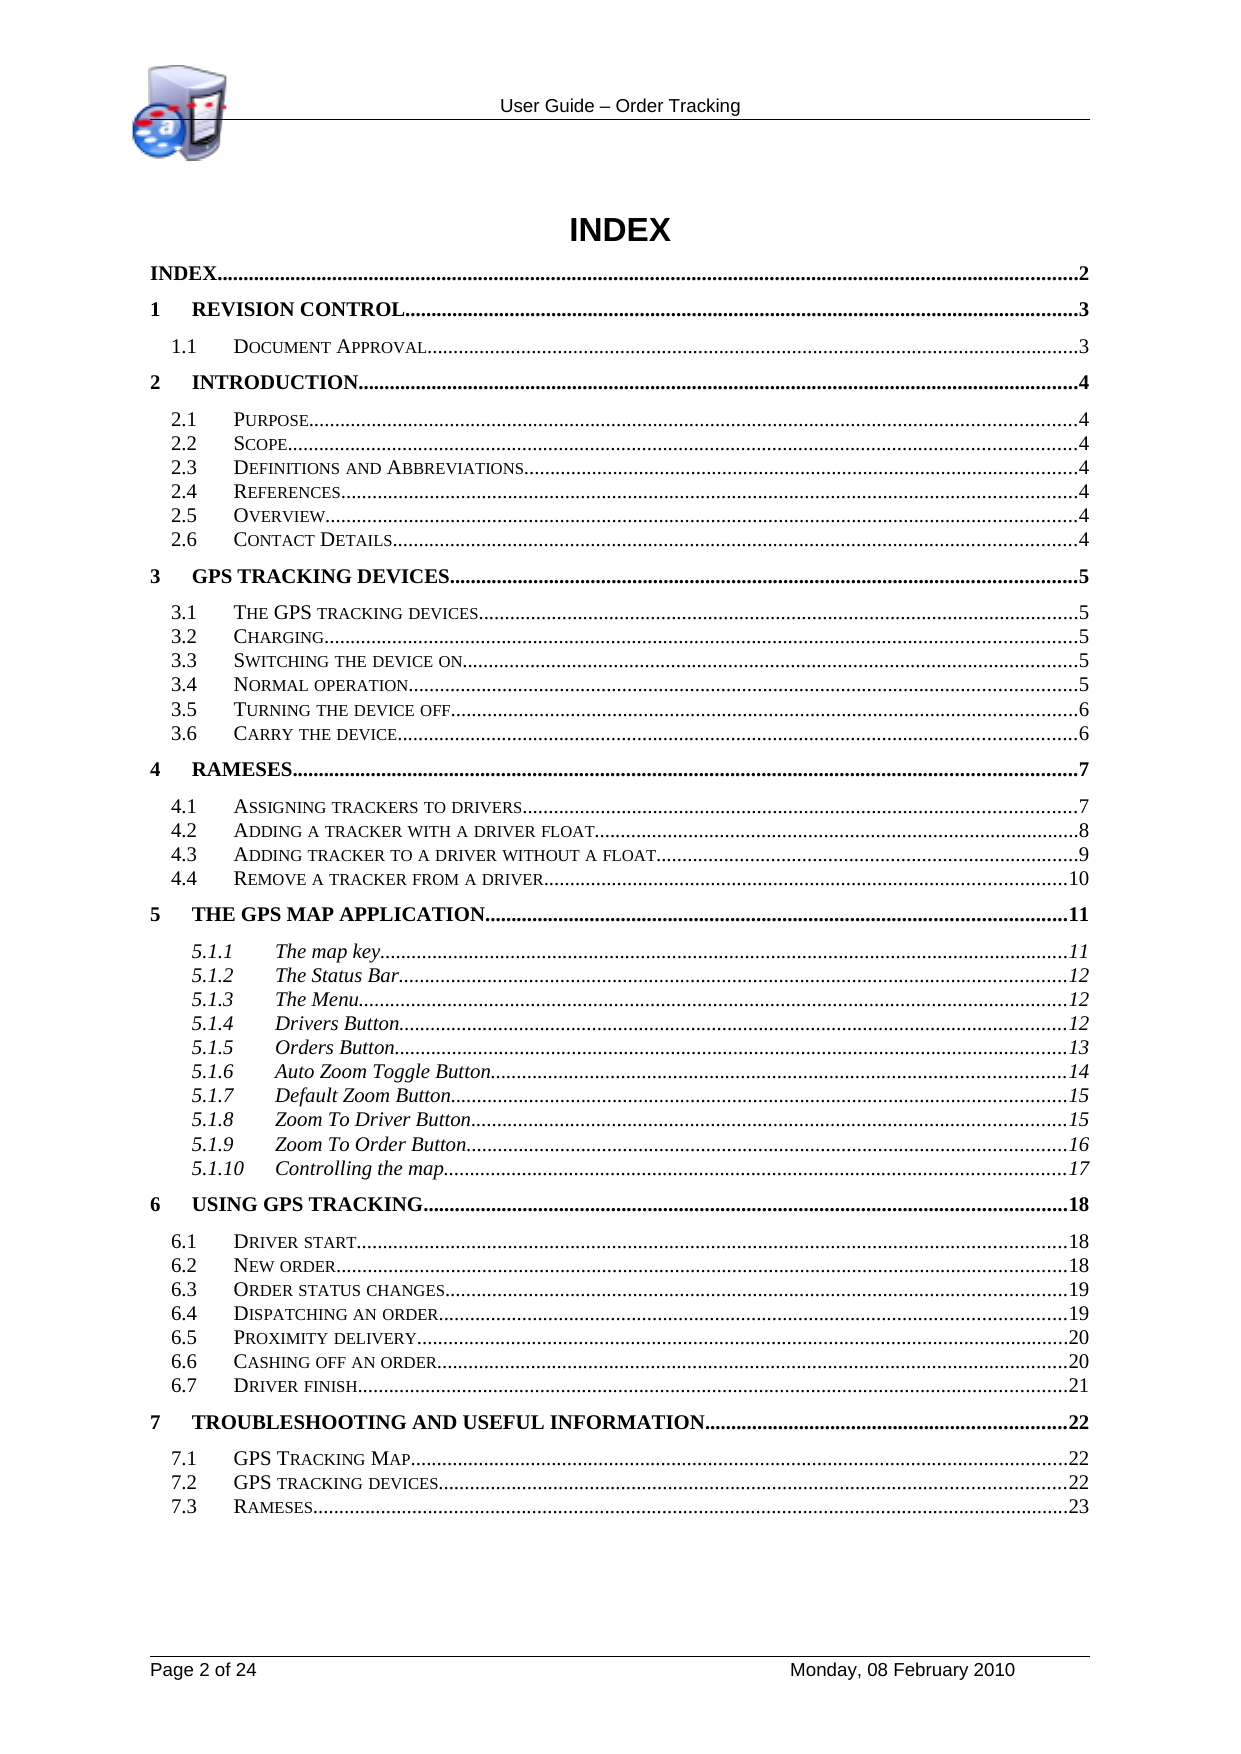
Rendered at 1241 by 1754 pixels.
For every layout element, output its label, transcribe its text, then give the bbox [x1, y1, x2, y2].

text 5.1.8 Zoom To Driver Button 15 [192, 1107, 1090, 1131]
text 7 Troubleshooting and useful information 22 [150, 1409, 1090, 1434]
text 3.2 Charging 5 [171, 624, 1090, 648]
text 5.1.3 The Menu 12 [192, 987, 1090, 1011]
text 2.2 Scope 4 [171, 431, 1090, 455]
text 3.6 Carry the device 6 [171, 721, 1090, 744]
text 5 The GPS map application 11 [150, 902, 1090, 926]
text 4 Rameses 7 [150, 757, 1090, 781]
text 2.3 Definitions and Abbreviations 4 [171, 455, 1090, 479]
text 2.4 References 4 [171, 479, 1090, 503]
text 1.1 Document Approval 3 [171, 334, 1090, 358]
text 5.1.5 Orders Button 13 [192, 1035, 1090, 1059]
text 2.5 Overview 4 [171, 503, 1090, 527]
text 4.1 Assigning trackers to drivers 7 [171, 794, 1090, 818]
text 5.1.2 The Status Bar 12 [192, 963, 1090, 987]
text 5.1.1 The map key 11 [192, 939, 1090, 963]
text 6.1 Driver start 18 [171, 1229, 1090, 1253]
text 3 GPS Tracking Devices 5 [150, 564, 1090, 588]
picture [131, 65, 227, 161]
text 2.1 Purpose 4 [171, 407, 1090, 431]
title INDEX [150, 209, 1090, 248]
text 6.3 Order status changes 19 [171, 1277, 1090, 1301]
text 5.1.7 Default Zoom Button 15 [192, 1083, 1090, 1107]
text 7.1 GPS Tracking Map 22 [171, 1446, 1090, 1470]
text 6.5 Proximity delivery 20 [171, 1325, 1090, 1349]
text 5.1.9 Zoom To Order Button 16 [192, 1131, 1090, 1156]
text 6.2 New order 18 [171, 1253, 1090, 1277]
text 5.1.4 Drivers Button 12 [192, 1011, 1090, 1035]
text 6.7 Driver finish 21 [171, 1373, 1090, 1397]
text 1 Revision Control 3 [150, 297, 1090, 321]
text INDEX 2 [150, 261, 1090, 284]
text 3.4 Normal operation 5 [171, 672, 1090, 696]
text 2 Introduction 4 [150, 370, 1090, 394]
text 6.4 Dispatching an order 19 [171, 1301, 1090, 1325]
text 6.6 Cashing off an order 20 [171, 1349, 1090, 1373]
text 3.3 Switching the device on 5 [171, 648, 1090, 672]
text 7.3 Rameses 23 [171, 1494, 1090, 1518]
text 6 Using GPS tracking 18 [150, 1192, 1090, 1216]
text 4.3 Adding tracker to a driver without a float 9 [171, 842, 1090, 866]
text 5.1.10 Controlling the map 17 [192, 1156, 1090, 1179]
text 7.2 GPS tracking devices 22 [171, 1470, 1090, 1494]
text 2.6 Contact Details 4 [171, 527, 1090, 551]
text 4.2 Adding a tracker with a driver float 8 [171, 818, 1090, 842]
text 4.4 Remove a tracker from a driver 10 [171, 866, 1090, 890]
text 3.1 The GPS tracking devices 5 [171, 600, 1090, 624]
text 5.1.6 Auto Zoom Toggle Button 14 [192, 1059, 1090, 1083]
text 3.5 Turning the device off 6 [171, 696, 1090, 721]
